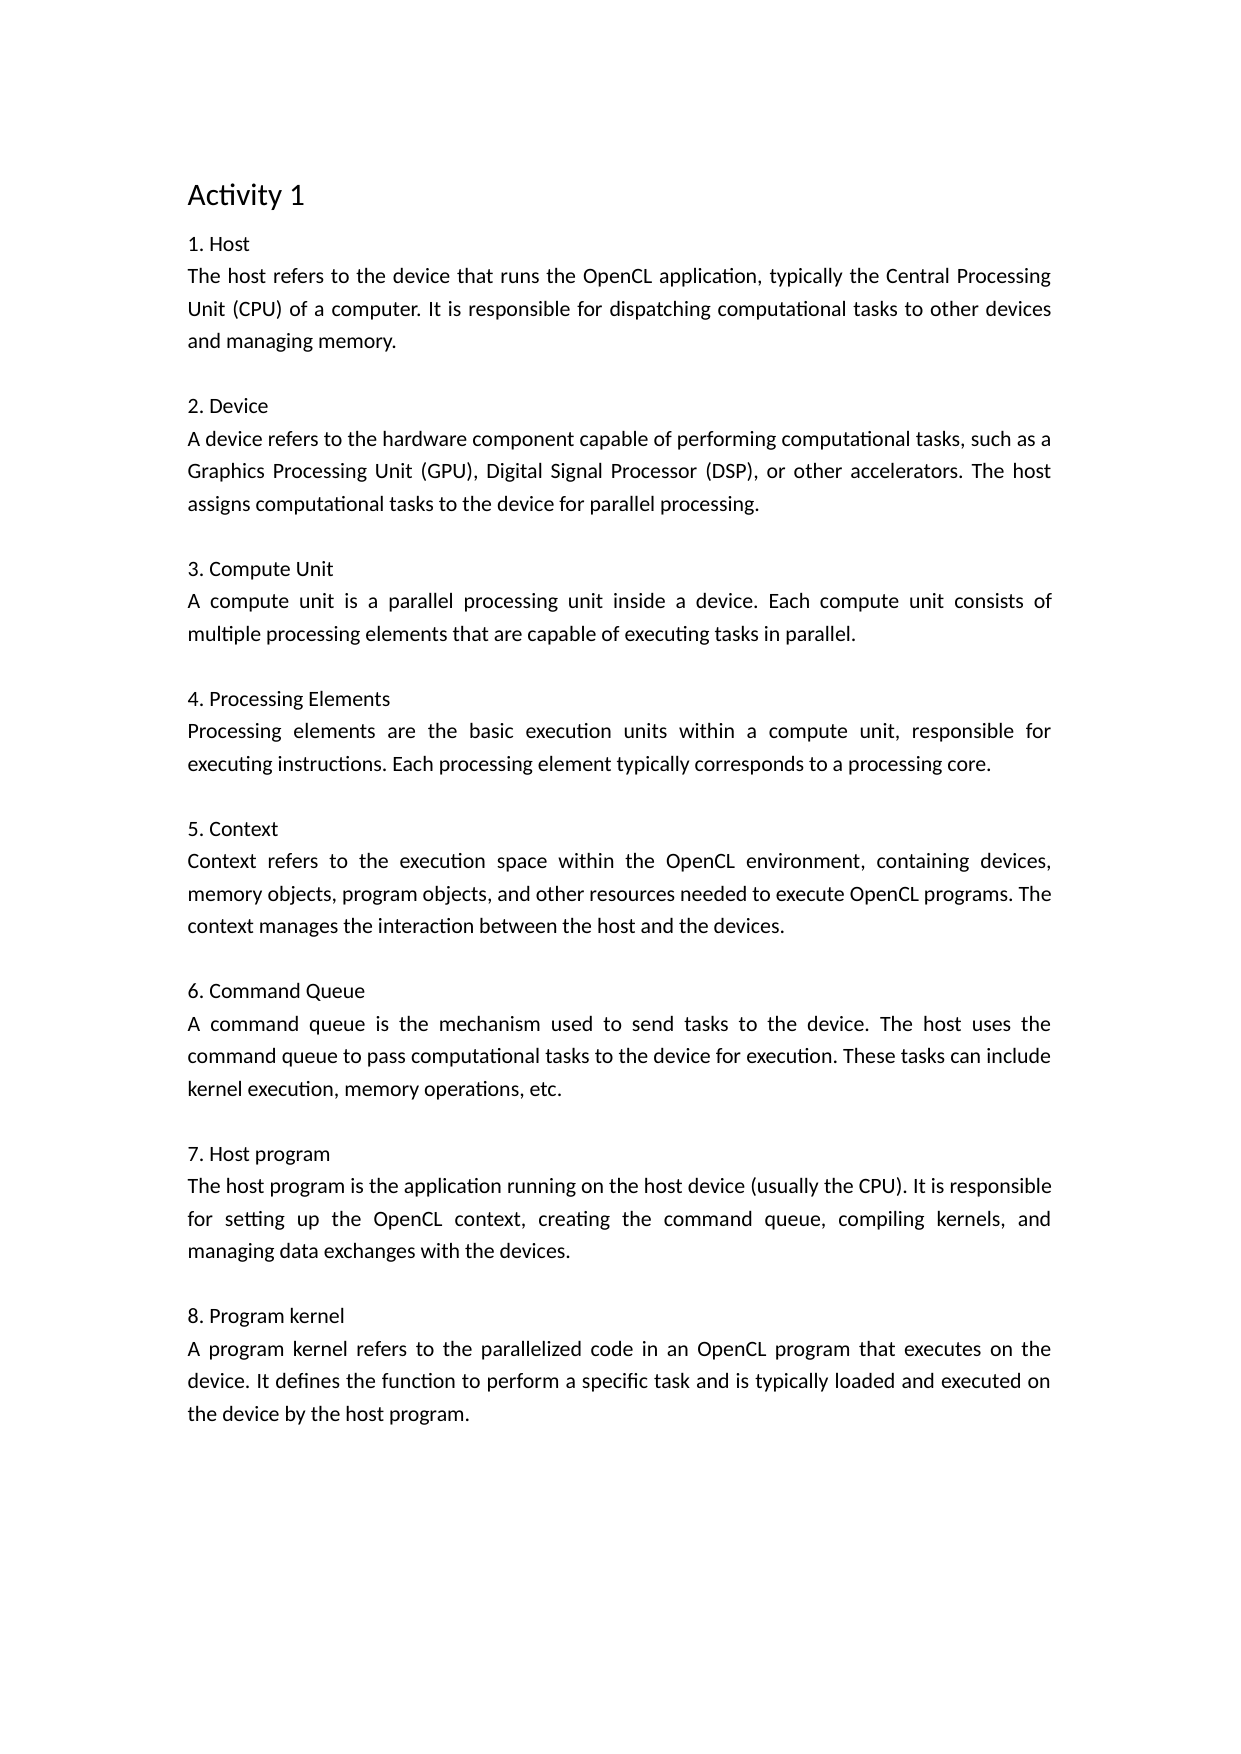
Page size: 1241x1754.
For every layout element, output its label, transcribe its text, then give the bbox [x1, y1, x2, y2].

list A program kernel refers to the parallelized code in an OpenCL program that executes on the device. It defines the function to perform a specific task and is typically loaded and executed on the device by the host program. [187, 1332, 1053, 1429]
list Host [187, 227, 1053, 259]
text Activity 1 [187, 162, 1053, 227]
list A device refers to the hardware component capable of performing computational tasks, such as a Graphics Processing Unit (GPU), Digital Signal Processor (DSP), or other accelerators. The host assigns computational tasks to the device for parallel processing. [187, 422, 1053, 519]
list Processing elements are the basic execution units within a compute unit, responsible for executing instructions. Each processing element typically corresponds to a processing core. [187, 714, 1053, 779]
list Device [187, 389, 1053, 422]
list A compute unit is a parallel processing unit inside a device. Each compute unit consists of multiple processing elements that are capable of executing tasks in parallel. [187, 584, 1053, 649]
list Program kernel [187, 1299, 1053, 1332]
list A command queue is the mechanism used to send tasks to the device. The host uses the command queue to pass computational tasks to the device for execution. These tasks can include kernel execution, memory operations, etc. [187, 1007, 1053, 1104]
list Compute Unit [187, 552, 1053, 584]
list Processing Elements [187, 682, 1053, 714]
list Context refers to the execution space within the OpenCL environment, containing devices, memory objects, program objects, and other resources needed to execute OpenCL programs. The context manages the interaction between the host and the devices. [187, 844, 1053, 942]
list The host program is the application running on the host device (usually the CPU). It is responsible for setting up the OpenCL context, creating the command queue, compiling kernels, and managing data exchanges with the devices. [187, 1169, 1053, 1267]
list Host program [187, 1137, 1053, 1169]
list Command Queue [187, 974, 1053, 1007]
list Context [187, 812, 1053, 844]
list The host refers to the device that runs the OpenCL application, typically the Central Processing Unit (CPU) of a computer. It is responsible for dispatching computational tasks to other devices and managing memory. [187, 259, 1053, 357]
